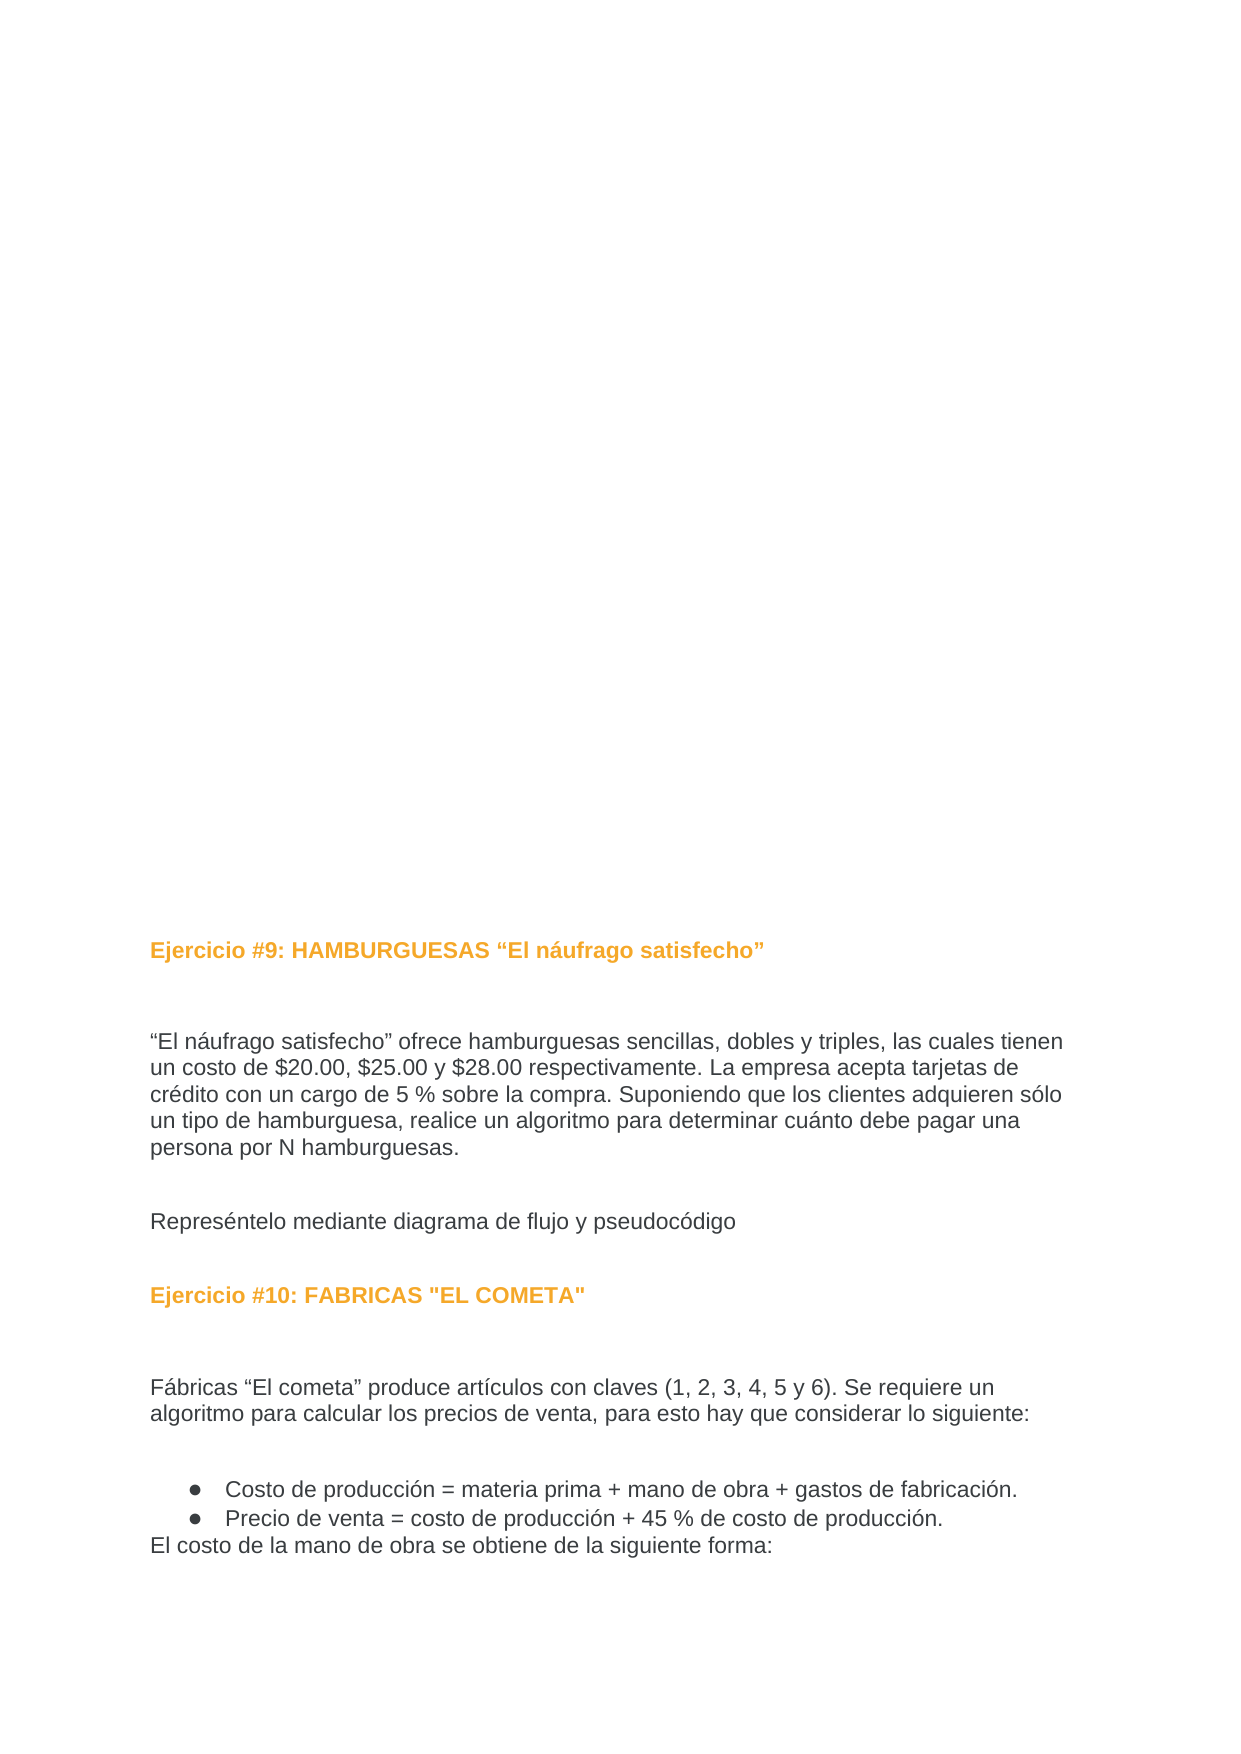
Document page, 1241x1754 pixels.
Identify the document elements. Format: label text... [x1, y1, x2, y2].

list Precio de venta = costo de producción + 45 % de costo de producción. [187, 1503, 1090, 1532]
text Represéntelo mediante diagrama de flujo y pseudocódigo [150, 1208, 1090, 1234]
text El costo de la mano de obra se obtiene de la siguiente forma: [150, 1532, 1090, 1558]
subtitle Ejercicio #9: HAMBURGUESAS “El náufrago satisfecho” [150, 937, 1090, 963]
subtitle Ejercicio #10: FABRICAS "EL COMETA" [150, 1282, 1090, 1308]
list Costo de producción = materia prima + mano de obra + gastos de fabricación. [187, 1474, 1090, 1503]
text “El náufrago satisfecho” ofrece hamburguesas sencillas, dobles y triples, las cuales tienen un costo de $20.00, $25.00 y $28.00 respectivamente. La empresa acepta tarjetas de crédito con un cargo de 5 % sobre la compra. Suponiendo que los clientes adquieren sólo un tipo de hamburguesa, realice un algoritmo para determinar cuánto debe pagar una persona por N hamburguesas. [150, 1028, 1090, 1160]
text Fábricas “El cometa” produce artículos con claves (1, 2, 3, 4, 5 y 6). Se requiere un algoritmo para calcular los precios de venta, para esto hay que considerar lo siguiente: [150, 1373, 1090, 1426]
